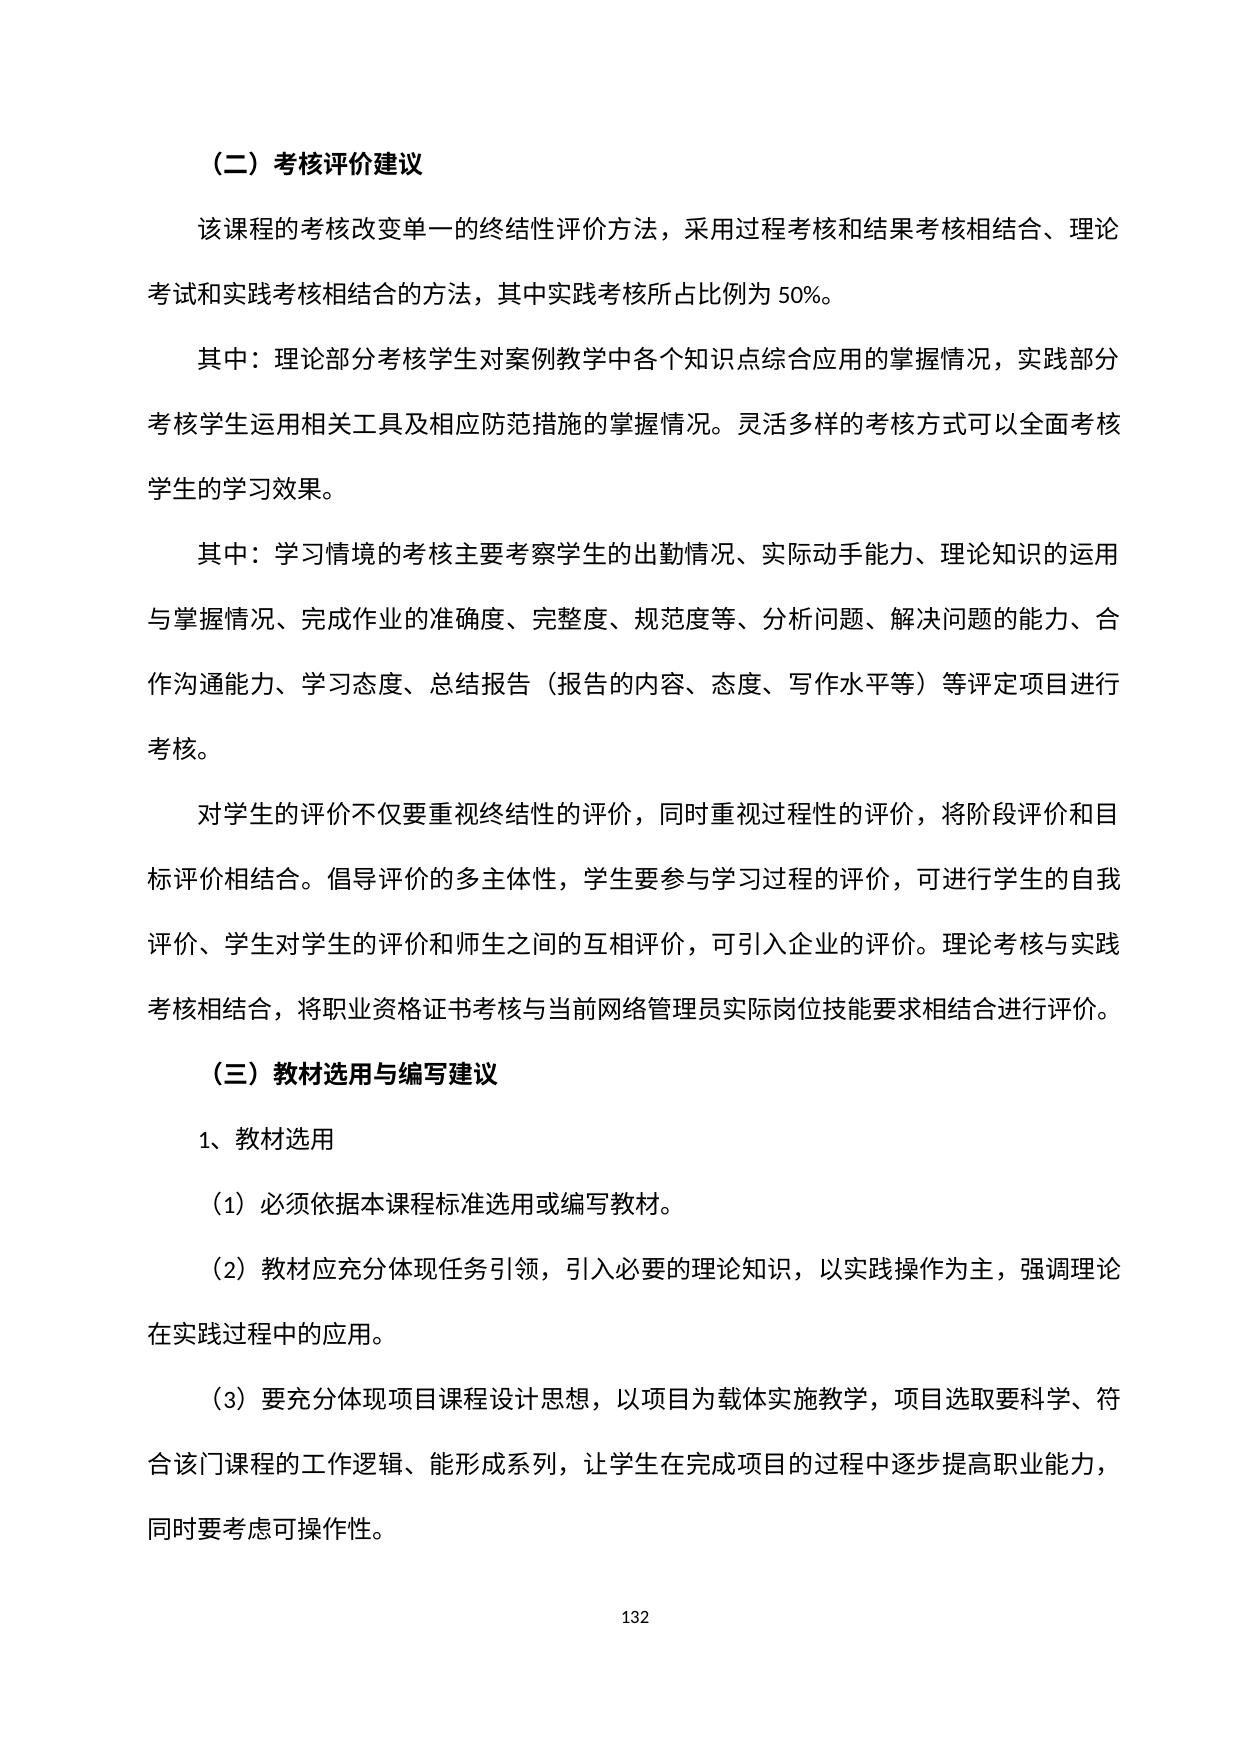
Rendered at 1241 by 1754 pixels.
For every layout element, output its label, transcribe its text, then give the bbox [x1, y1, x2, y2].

text （二）考核评价建议 [148, 130, 1122, 195]
text 1、教材选用 [148, 1105, 1122, 1170]
text 对学生的评价不仅要重视终结性的评价，同时重视过程性的评价，将阶段评价和目标评价相结合。倡导评价的多主体性，学生要参与学习过程的评价，可进行学生的自我评价、学生对学生的评价和师生之间的互相评价，可引入企业的评价。理论考核与实践考核相结合，将职业资格证书考核与当前网络管理员实际岗位技能要求相结合进行评价。 [148, 780, 1122, 1040]
text 其中：理论部分考核学生对案例教学中各个知识点综合应用的掌握情况，实践部分考核学生运用相关工具及相应防范措施的掌握情况。灵活多样的考核方式可以全面考核学生的学习效果。 [148, 325, 1122, 520]
text 该课程的考核改变单一的终结性评价方法，采用过程考核和结果考核相结合、理论考试和实践考核相结合的方法，其中实践考核所占比例为50%。 [148, 195, 1122, 325]
text （3）要充分体现项目课程设计思想，以项目为载体实施教学，项目选取要科学、符合该门课程的工作逻辑、能形成系列，让学生在完成项目的过程中逐步提高职业能力，同时要考虑可操作性。 [148, 1365, 1122, 1560]
text 其中：学习情境的考核主要考察学生的出勤情况、实际动手能力、理论知识的运用与掌握情况、完成作业的准确度、完整度、规范度等、分析问题、解决问题的能力、合作沟通能力、学习态度、总结报告（报告的内容、态度、写作水平等）等评定项目进行考核。 [148, 520, 1122, 780]
text （1）必须依据本课程标准选用或编写教材。 [148, 1170, 1122, 1235]
text （三）教材选用与编写建议 [148, 1040, 1122, 1105]
text （2）教材应充分体现任务引领，引入必要的理论知识，以实践操作为主，强调理论在实践过程中的应用。 [148, 1235, 1122, 1365]
